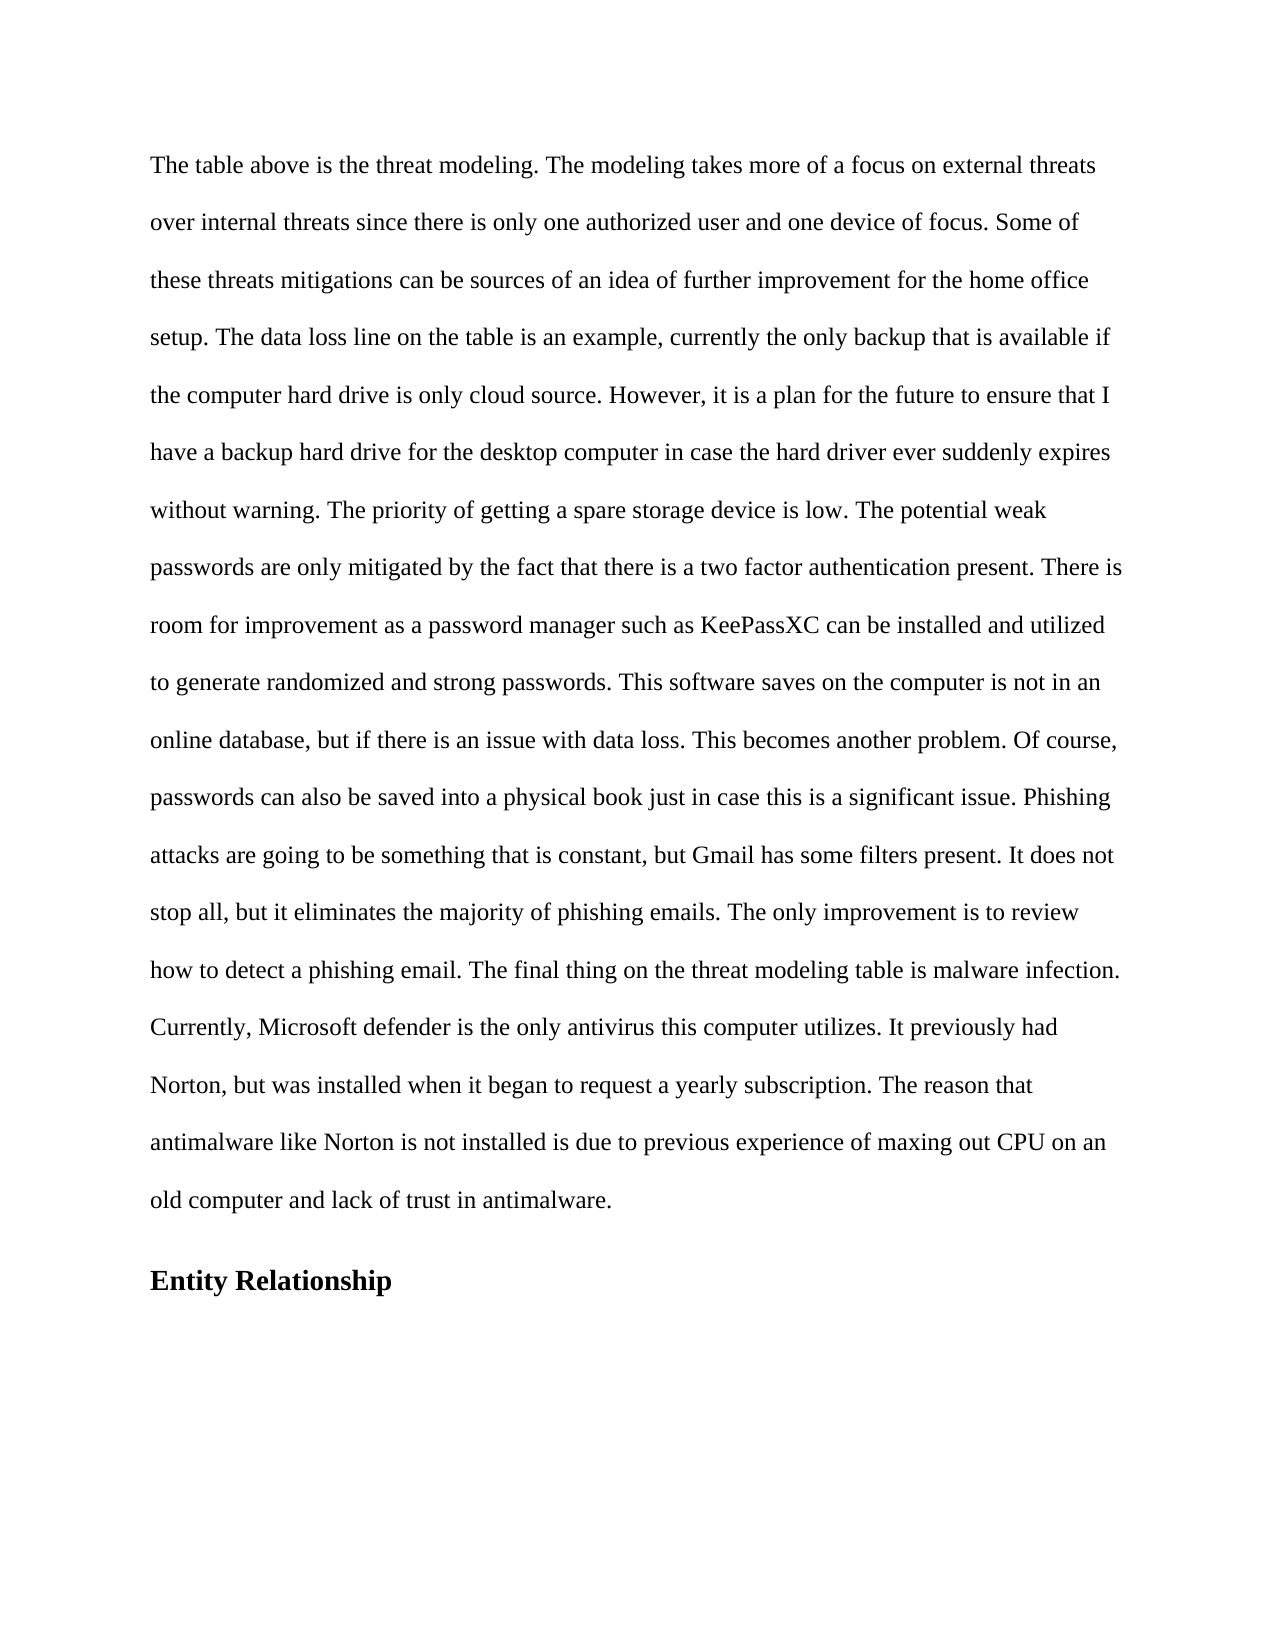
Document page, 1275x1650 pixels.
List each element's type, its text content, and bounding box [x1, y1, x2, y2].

text The table above is the threat modeling. The modeling takes more of a focus on external threats over internal threats since there is only one authorized user and one device of focus. Some of these threats mitigations can be sources of an idea of further improvement for the home office setup. The data loss line on the table is an example, currently the only backup that is available if the computer hard drive is only cloud source. However, it is a plan for the future to ensure that I have a backup hard drive for the desktop computer in case the hard driver ever suddenly expires without warning. The priority of getting a spare storage device is low. The potential weak passwords are only mitigated by the fact that there is a two factor authentication present. There is room for improvement as a password manager such as KeePassXC can be installed and utilized to generate randomized and strong passwords. This software saves on the computer is not in an online database, but if there is an issue with data loss. This becomes another problem. Of course, passwords can also be saved into a physical book just in case this is a significant issue. Phishing attacks are going to be something that is constant, but Gmail has some filters present. It does not stop all, but it eliminates the majority of phishing emails. The only improvement is to review how to detect a phishing email. The final thing on the threat modeling table is malware infection. Currently, Microsoft defender is the only antivirus this computer utilizes. It previously had Norton, but was installed when it began to request a yearly subscription. The reason that antimalware like Norton is not installed is due to previous experience of maxing out CPU on an old computer and lack of trust in antimalware. [150, 150, 1125, 1214]
text Entity Relationship [150, 1263, 1125, 1297]
